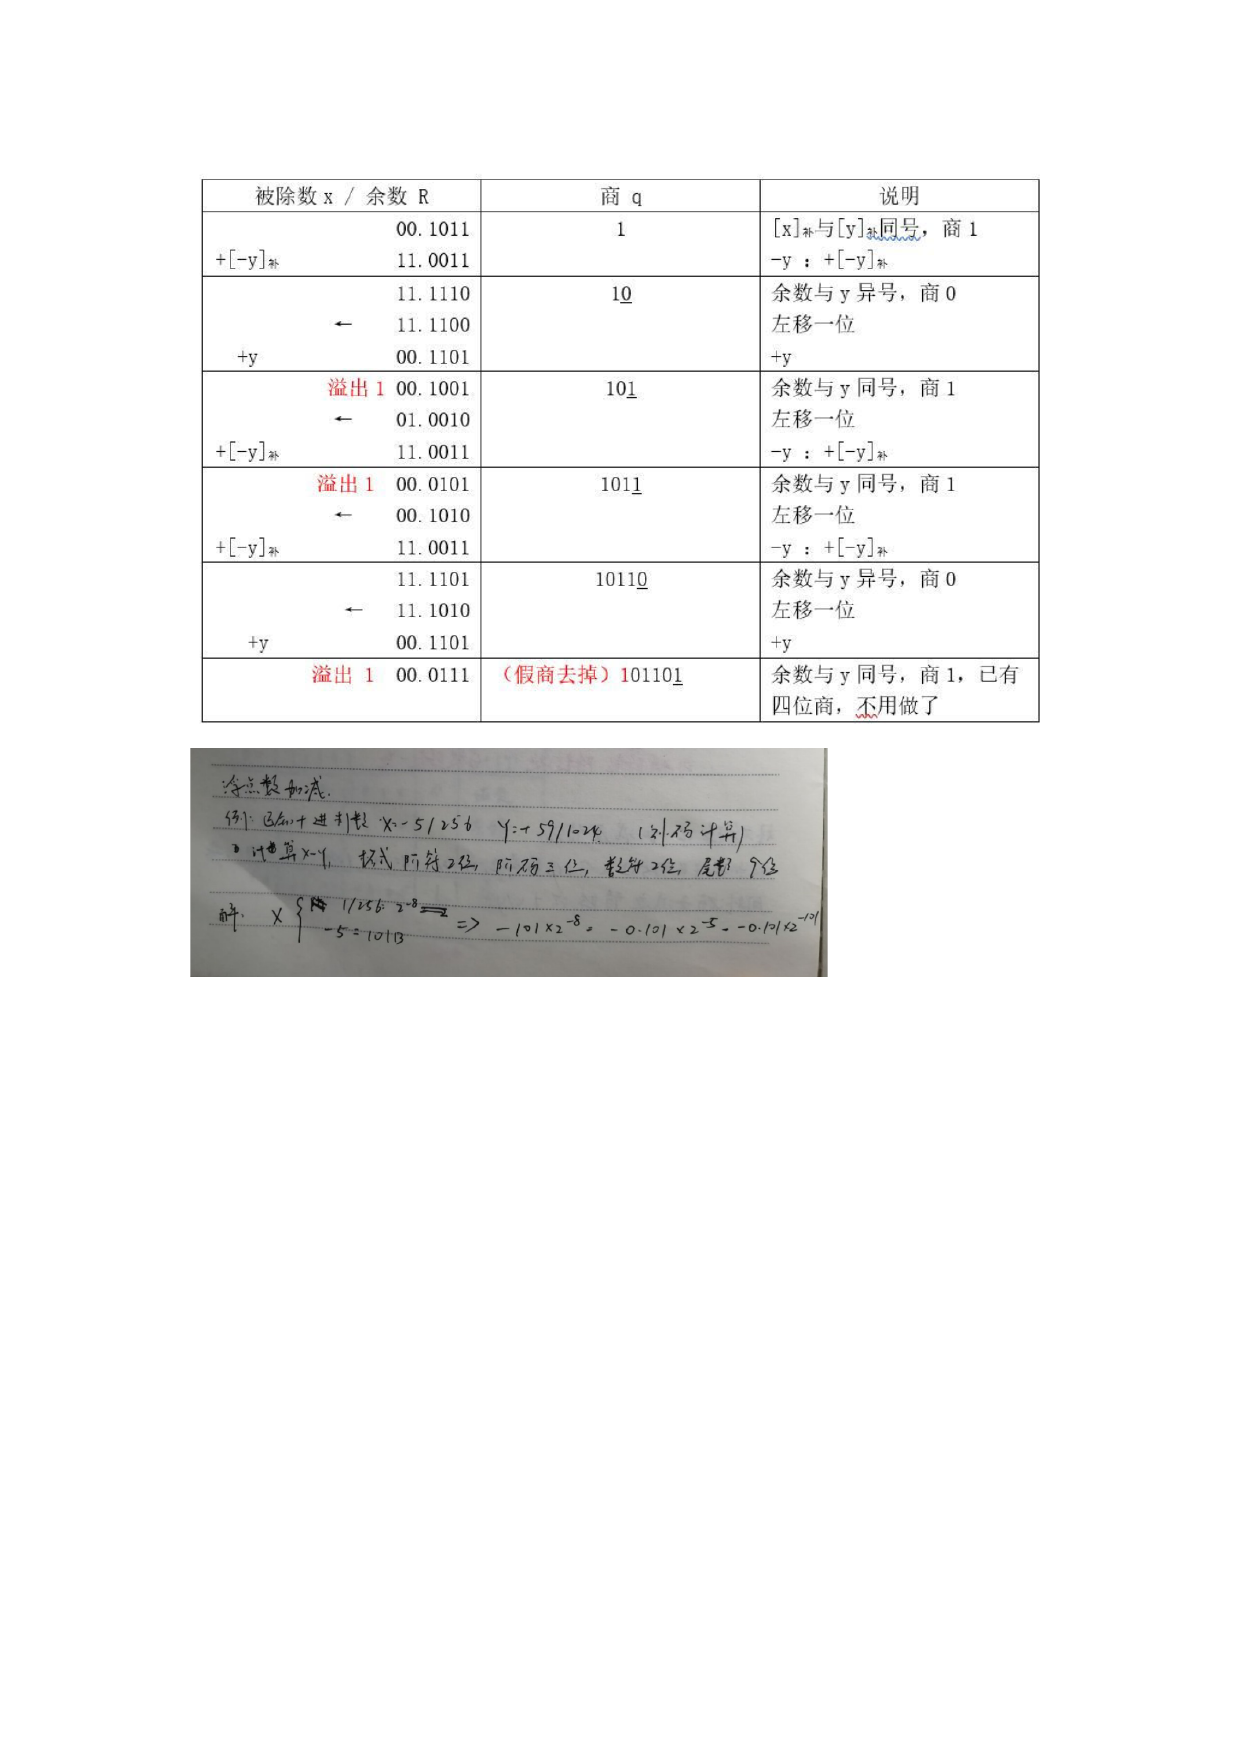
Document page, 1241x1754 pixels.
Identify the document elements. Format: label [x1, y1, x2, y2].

picture [190, 748, 828, 977]
picture [187, 162, 1053, 737]
